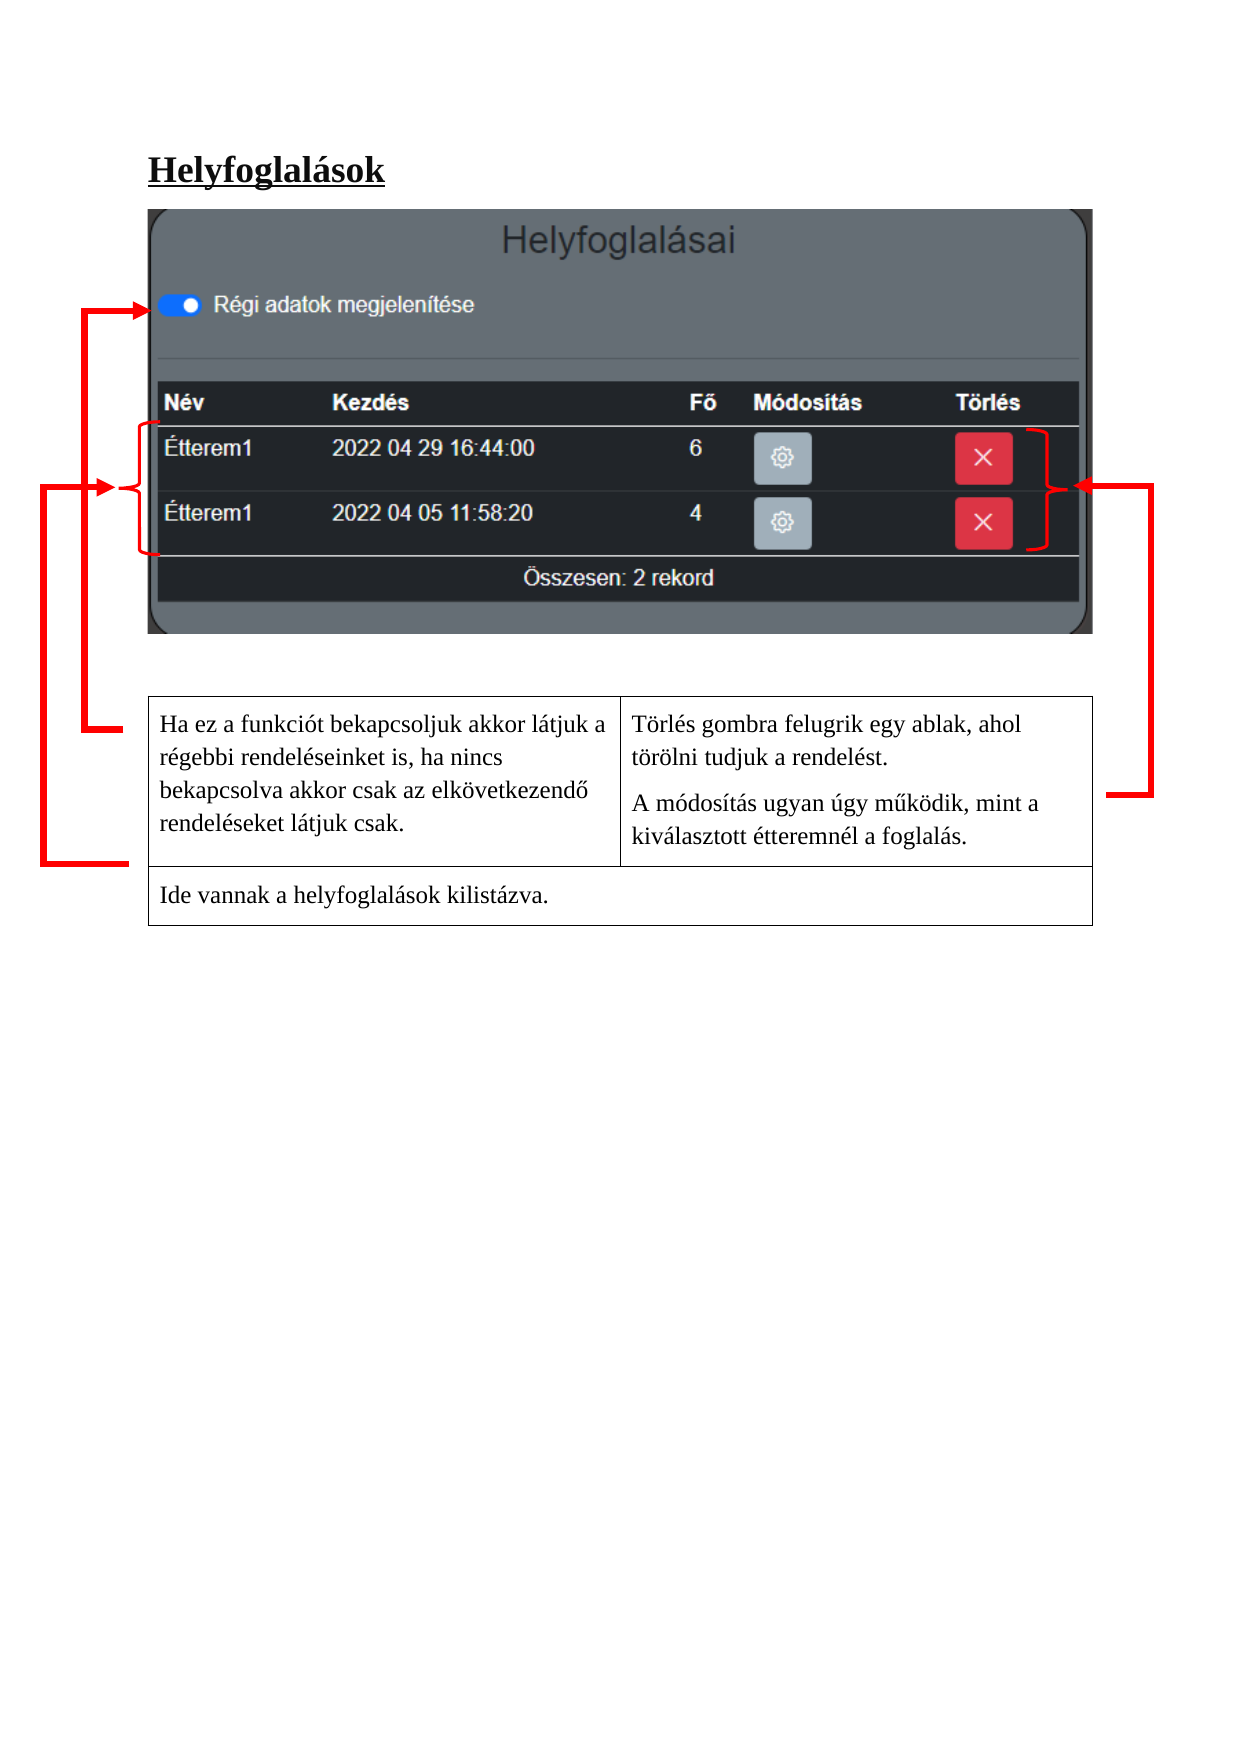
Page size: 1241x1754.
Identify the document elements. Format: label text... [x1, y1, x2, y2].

table_header Ha ez a funkciót bekapcsoljuk akkor látjuk a régebbi rendeléseinket is, ha nincs bekapcsolva akkor csak az elkövetkezendő rendeléseket látjuk csak. [149, 697, 620, 866]
picture [147, 209, 1093, 634]
subtitle Helyfoglalások [148, 148, 1093, 191]
table_cell Ide vannak a helyfoglalások kilistázva. [149, 867, 1092, 925]
table_header Törlés gombra felugrik egy ablak, ahol törölni tudjuk a rendelést. A módosítás ugyan úgy működik, mint a kiválasztott étteremnél a foglalás. [621, 697, 1092, 866]
